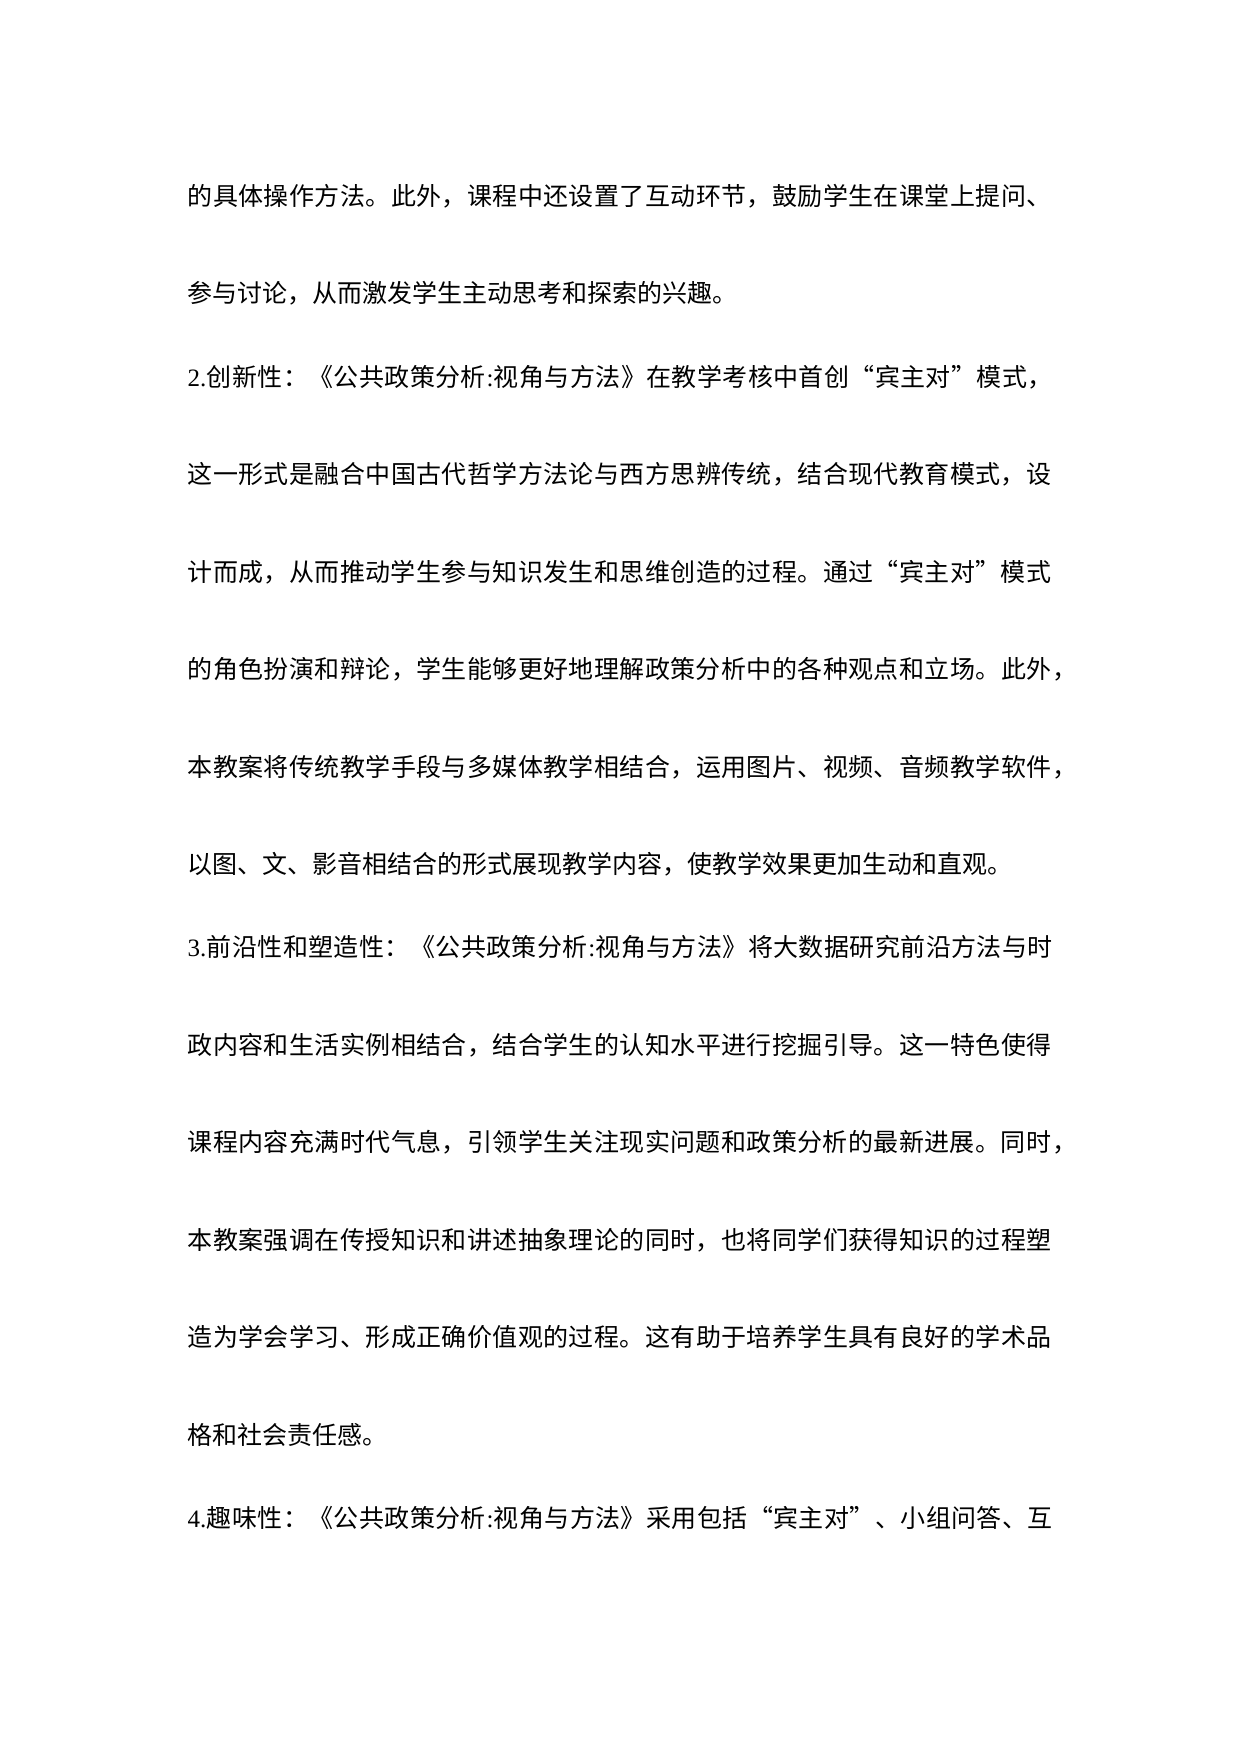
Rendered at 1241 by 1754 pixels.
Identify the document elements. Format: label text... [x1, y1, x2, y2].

text 2.创新性：《公共政策分析:视角与方法》在教学考核中首创“宾主对”模式，这一形式是融合中国古代哲学方法论与西方思辨传统，结合现代教育模式，设计而成，从而推动学生参与知识发生和思维创造的过程。通过“宾主对”模式的角色扮演和辩论，学生能够更好地理解政策分析中的各种观点和立场。此外，本教案将传统教学手段与多媒体教学相结合，运用图片、视频、音频教学软件，以图、文、影音相结合的形式展现教学内容，使教学效果更加生动和直观。 [187, 343, 1053, 895]
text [187, 162, 1053, 324]
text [187, 1484, 1053, 1549]
text 3.前沿性和塑造性：《公共政策分析:视角与方法》将大数据研究前沿方法与时政内容和生活实例相结合，结合学生的认知水平进行挖掘引导。这一特色使得课程内容充满时代气息，引领学生关注现实问题和政策分析的最新进展。同时，本教案强调在传授知识和讲述抽象理论的同时，也将同学们获得知识的过程塑造为学会学习、形成正确价值观的过程。这有助于培养学生具有良好的学术品格和社会责任感。 [187, 913, 1053, 1466]
